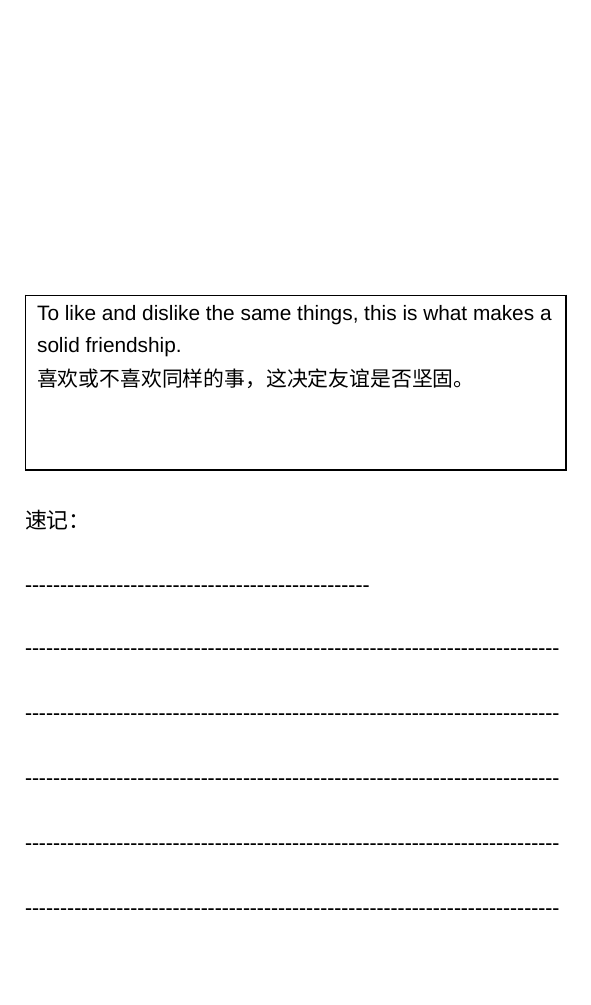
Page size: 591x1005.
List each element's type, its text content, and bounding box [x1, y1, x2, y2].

text ------------------------------------------------- [25, 568, 567, 600]
table_cell To like and dislike the same things, this is what makes a solid friendship. 喜欢或不喜欢同样的事，这决定友谊是否坚固。 [26, 296, 565, 469]
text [25, 630, 567, 923]
text 速记： [25, 503, 567, 535]
